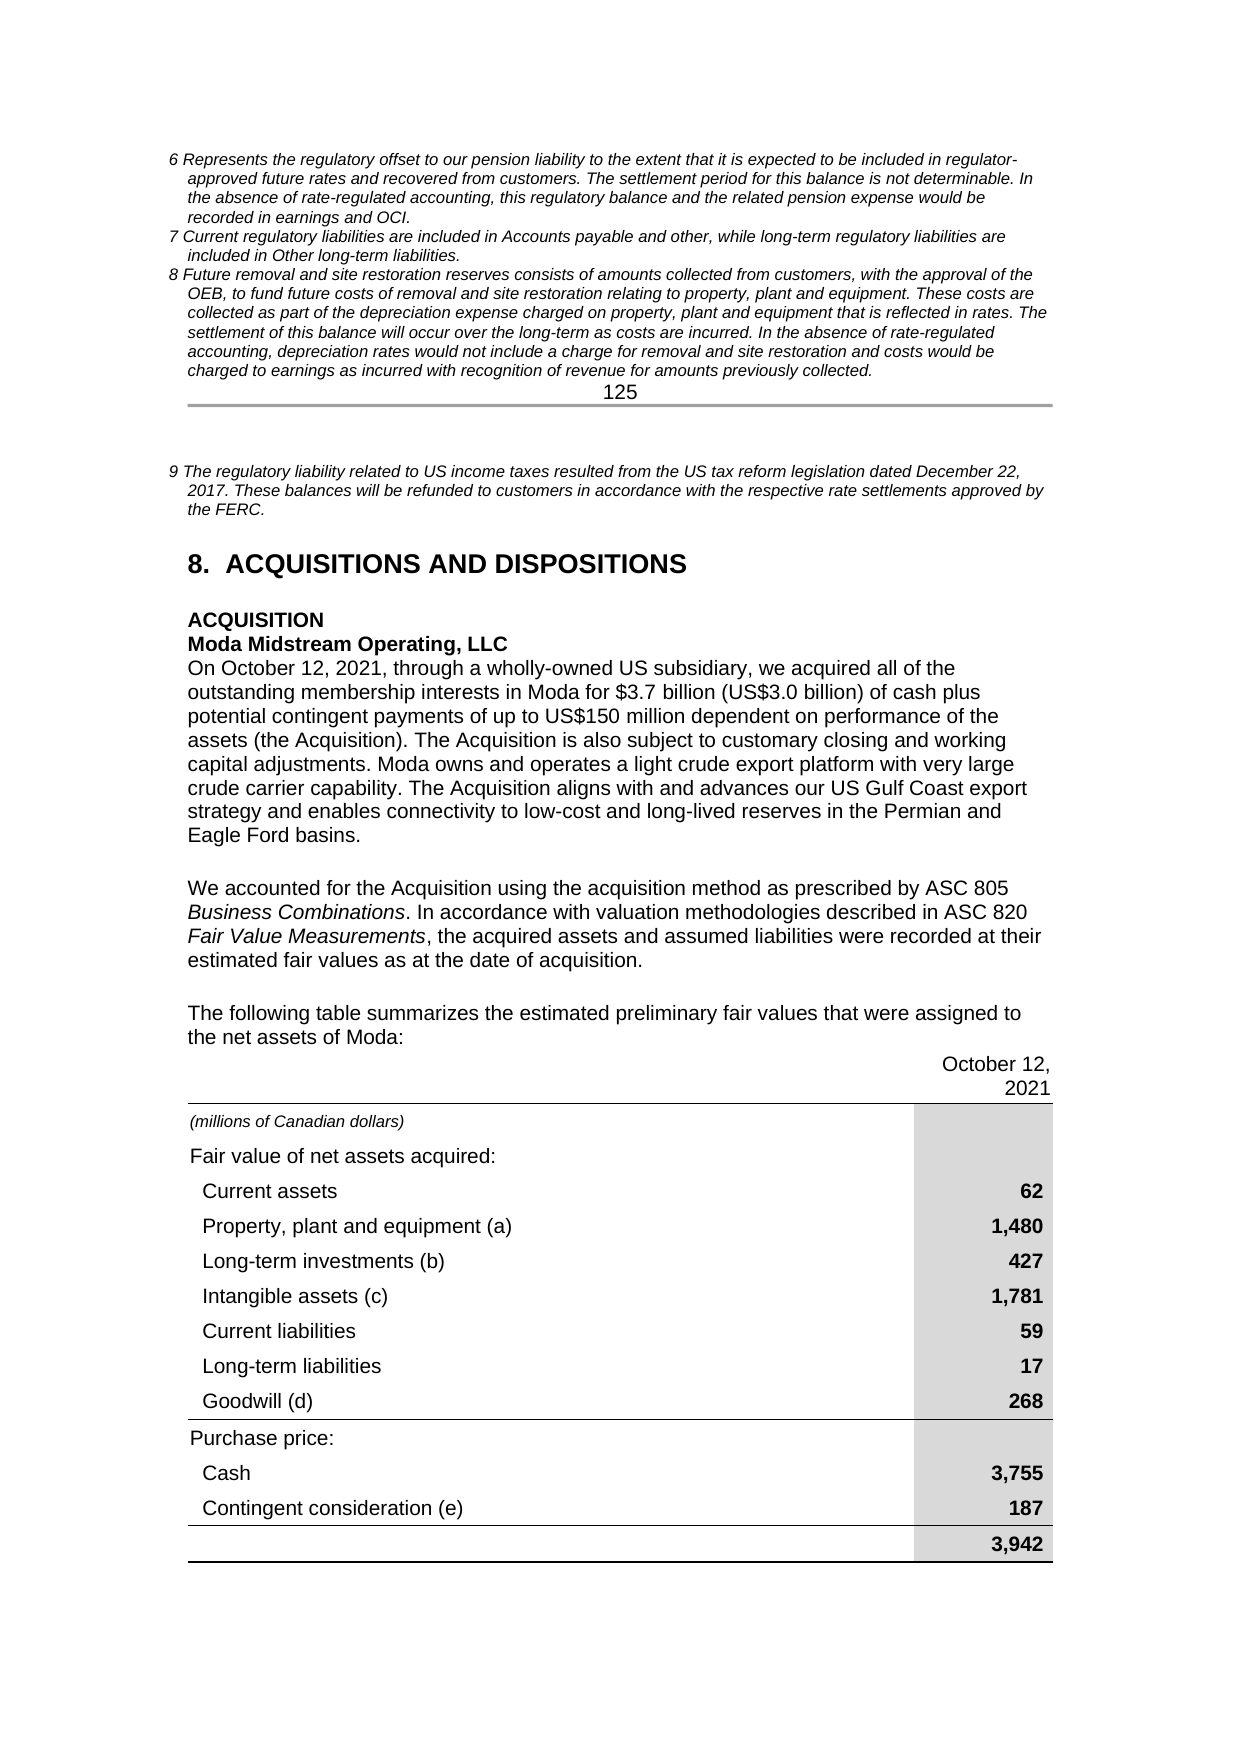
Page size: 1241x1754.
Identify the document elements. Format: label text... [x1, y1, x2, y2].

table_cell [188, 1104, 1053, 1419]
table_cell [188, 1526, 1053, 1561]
text On October 12, 2021, through a wholly-owned US subsidiary, we acquired all of the outstanding membership interests in Moda for $3.7 billion (US$3.0 billion) of cash plus potential contingent payments of up to US$150 million dependent on performance of the assets (the Acquisition). The Acquisition is also subject to customary closing and working capital adjustments. Moda owns and operates a light crude export platform with very large crude carrier capability. The Acquisition aligns with and advances our US Gulf Coast export strategy and enables connectivity to low-cost and long-lived reserves in the Permian and Eagle Ford basins. [187, 656, 1053, 847]
text 9 The regulatory liability related to US income taxes resulted from the US tax reform legislation dated December 22, 2017. These balances will be refunded to customers in accordance with the respective rate settlements approved by the FERC. [169, 461, 1053, 519]
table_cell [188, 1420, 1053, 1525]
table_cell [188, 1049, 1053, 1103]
text ACQUISITION [187, 608, 1053, 632]
text We accounted for the Acquisition using the acquisition method as prescribed by ASC 805 Business Combinations. In accordance with valuation methodologies described in ASC 820 Fair Value Measurements, the acquired assets and assumed liabilities were recorded at their estimated fair values as at the date of acquisition. [187, 876, 1053, 972]
text 8. ACQUISITIONS AND DISPOSITIONS [187, 548, 1053, 579]
text 7 Current regulatory liabilities are included in Accounts payable and other, while long-term regulatory liabilities are included in Other long-term liabilities. [169, 227, 1053, 265]
text Moda Midstream Operating, LLC [187, 632, 1053, 656]
text The following table summarizes the estimated preliminary fair values that were assigned to the net assets of Moda: [187, 1001, 1053, 1048]
text 125 [187, 380, 1053, 403]
text 6 Represents the regulatory offset to our pension liability to the extent that it is expected to be included in regulator-approved future rates and recovered from customers. The settlement period for this balance is not determinable. In the absence of rate-regulated accounting, this regulatory balance and the related pension expense would be recorded in earnings and OCI. [169, 150, 1053, 227]
text 8 Future removal and site restoration reserves consists of amounts collected from customers, with the approval of the OEB, to fund future costs of removal and site restoration relating to property, plant and equipment. These costs are collected as part of the depreciation expense charged on property, plant and equipment that is reflected in rates. The settlement of this balance will occur over the long-term as costs are incurred. In the absence of rate-regulated accounting, depreciation rates would not include a charge for removal and site restoration and costs would be charged to earnings as incurred with recognition of revenue for amounts previously collected. [169, 265, 1053, 380]
